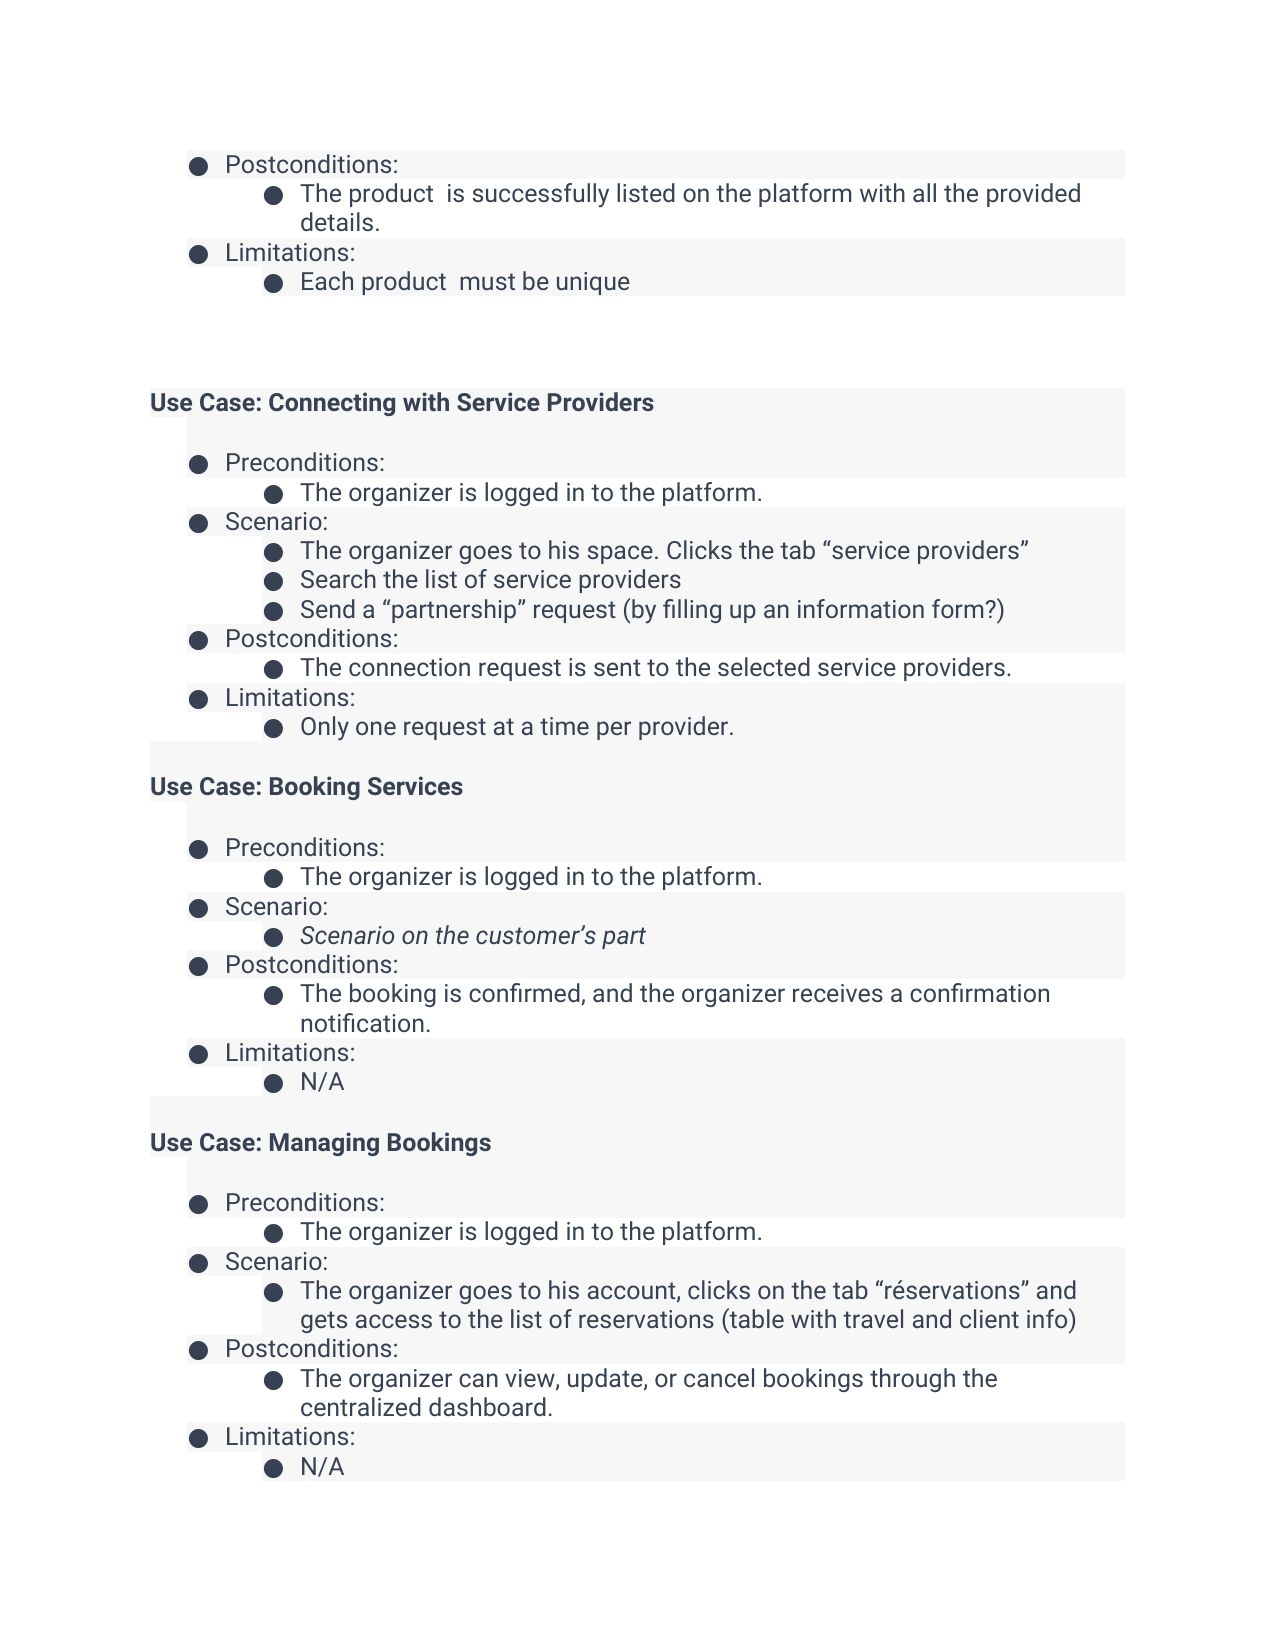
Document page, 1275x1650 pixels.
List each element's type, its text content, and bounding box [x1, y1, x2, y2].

list The organizer goes to his space. Clicks the tab “service providers” [262, 536, 1125, 566]
list Send a “partnership” request (by filling up an information form?) [262, 595, 1125, 624]
list Scenario: [187, 892, 1125, 921]
list The organizer goes to his account, clicks on the tab “réservations” and gets access to the list of reservations (table with travel and client info) [262, 1276, 1125, 1335]
list The organizer is logged in to the platform. [262, 1218, 1125, 1247]
list The organizer can view, update, or cancel bookings through the centralized dashboard. [262, 1364, 1125, 1422]
text Use Case: Booking Services [150, 773, 1125, 802]
list The organizer is logged in to the platform. [262, 862, 1125, 892]
list Scenario: [187, 1247, 1125, 1276]
list The organizer is logged in to the platform. [262, 478, 1125, 507]
list N/A [262, 1452, 1125, 1481]
text Use Case: Connecting with Service Providers [150, 388, 1125, 417]
list Preconditions: [187, 449, 1125, 478]
list Search the list of service providers [262, 566, 1125, 595]
list Scenario on the customer’s part [262, 921, 1125, 950]
list The booking is confirmed, and the organizer receives a confirmation notification. [262, 979, 1125, 1038]
list Scenario: [187, 507, 1125, 536]
list Only one request at a time per provider. [262, 712, 1125, 741]
list Each product must be unique [262, 267, 1125, 296]
list Postconditions: [187, 1335, 1125, 1364]
list Postconditions: [187, 150, 1125, 179]
text Use Case: Managing Bookings [150, 1128, 1125, 1157]
list Postconditions: [187, 624, 1125, 653]
list N/A [262, 1067, 1125, 1097]
list Preconditions: [187, 833, 1125, 862]
list The product is successfully listed on the platform with all the provided details. [262, 179, 1125, 238]
list Limitations: [187, 1038, 1125, 1067]
list Preconditions: [187, 1188, 1125, 1218]
list Postconditions: [187, 950, 1125, 979]
list Limitations: [187, 683, 1125, 712]
list The connection request is sent to the selected service providers. [262, 653, 1125, 683]
list Limitations: [187, 1422, 1125, 1452]
list Limitations: [187, 238, 1125, 267]
